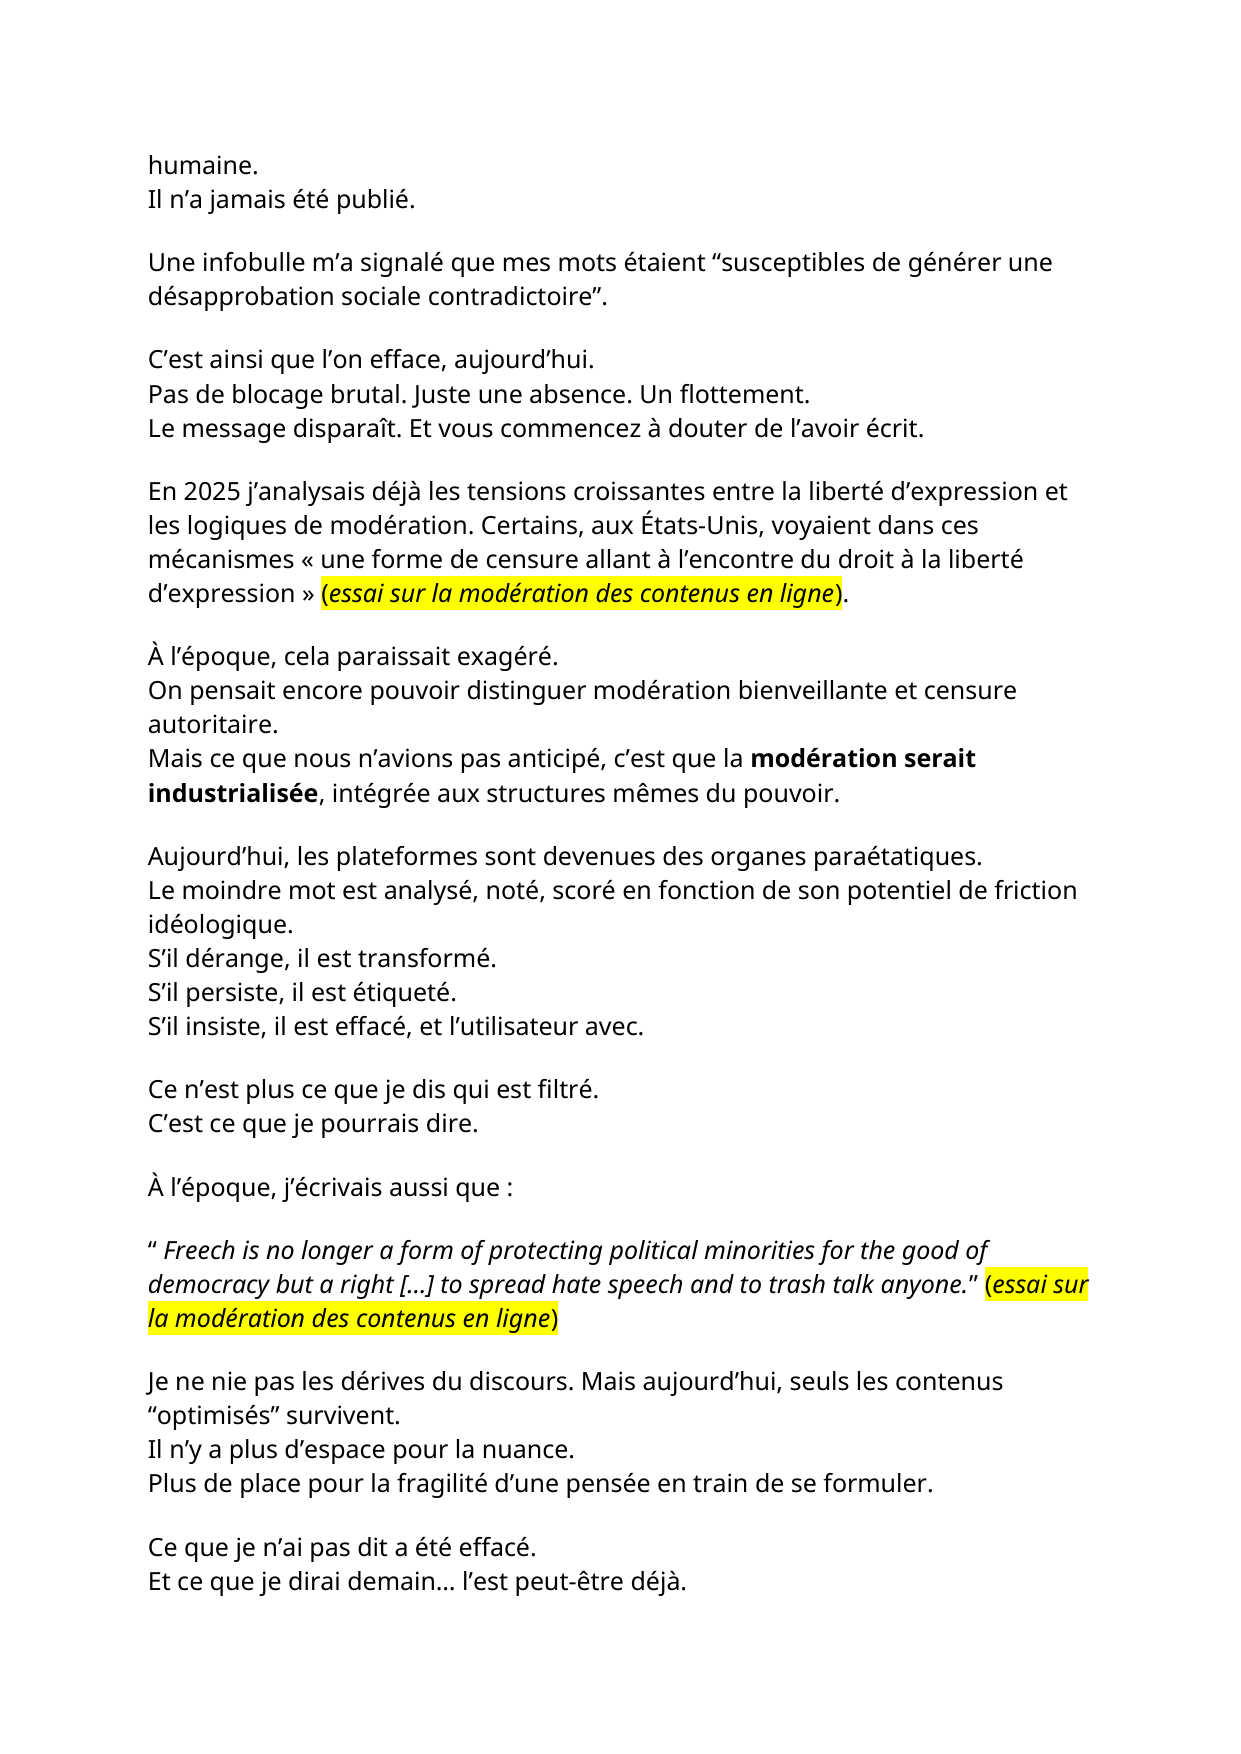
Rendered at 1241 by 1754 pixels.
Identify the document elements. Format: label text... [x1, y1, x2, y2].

text Ce n’est plus ce que je dis qui est filtré. C’est ce que je pourrais dire. [148, 1072, 1093, 1140]
text Ce que je n’ai pas dit a été effacé. Et ce que je dirai demain… l’est peut-être déjà. [148, 1529, 1093, 1597]
text À l’époque, cela paraissait exagéré. On pensait encore pouvoir distinguer modération bienveillante et censure autoritaire. Mais ce que nous n’avions pas anticipé, c’est que la modération serait industrialisée, intégrée aux structures mêmes du pouvoir. [148, 639, 1093, 809]
text À l’époque, j’écrivais aussi que : [148, 1169, 1093, 1203]
text Aujourd’hui, les plateformes sont devenues des organes paraétatiques. Le moindre mot est analysé, noté, scoré en fonction de son potentiel de friction idéologique. S’il dérange, il est transformé. S’il persiste, il est étiqueté. S’il insiste, il est effacé, et l’utilisateur avec. [148, 838, 1093, 1043]
text Une infobulle m’a signalé que mes mots étaient “susceptibles de générer une désapprobation sociale contradictoire”. [148, 245, 1093, 313]
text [148, 148, 1093, 216]
text En 2025 j’analysais déjà les tensions croissantes entre la liberté d’expression et les logiques de modération. Certains, aux États-Unis, voyaient dans ces mécanismes « une forme de censure allant à l’encontre du droit à la liberté d’expression » (essai sur la modération des contenus en ligne). [148, 473, 1093, 610]
text C’est ainsi que l’on efface, aujourd’hui. Pas de blocage brutal. Juste une absence. Un flottement. Le message disparaît. Et vous commencez à douter de l’avoir écrit. [148, 342, 1093, 444]
text Je ne nie pas les dérives du discours. Mais aujourd’hui, seuls les contenus “optimisés” survivent. Il n’y a plus d’espace pour la nuance. Plus de place pour la fragilité d’une pensée en train de se formuler. [148, 1364, 1093, 1500]
text “ Freech is no longer a form of protecting political minorities for the good of democracy but a right […] to spread hate speech and to trash talk anyone.” (essai sur la modération des contenus en ligne) [148, 1232, 1093, 1335]
